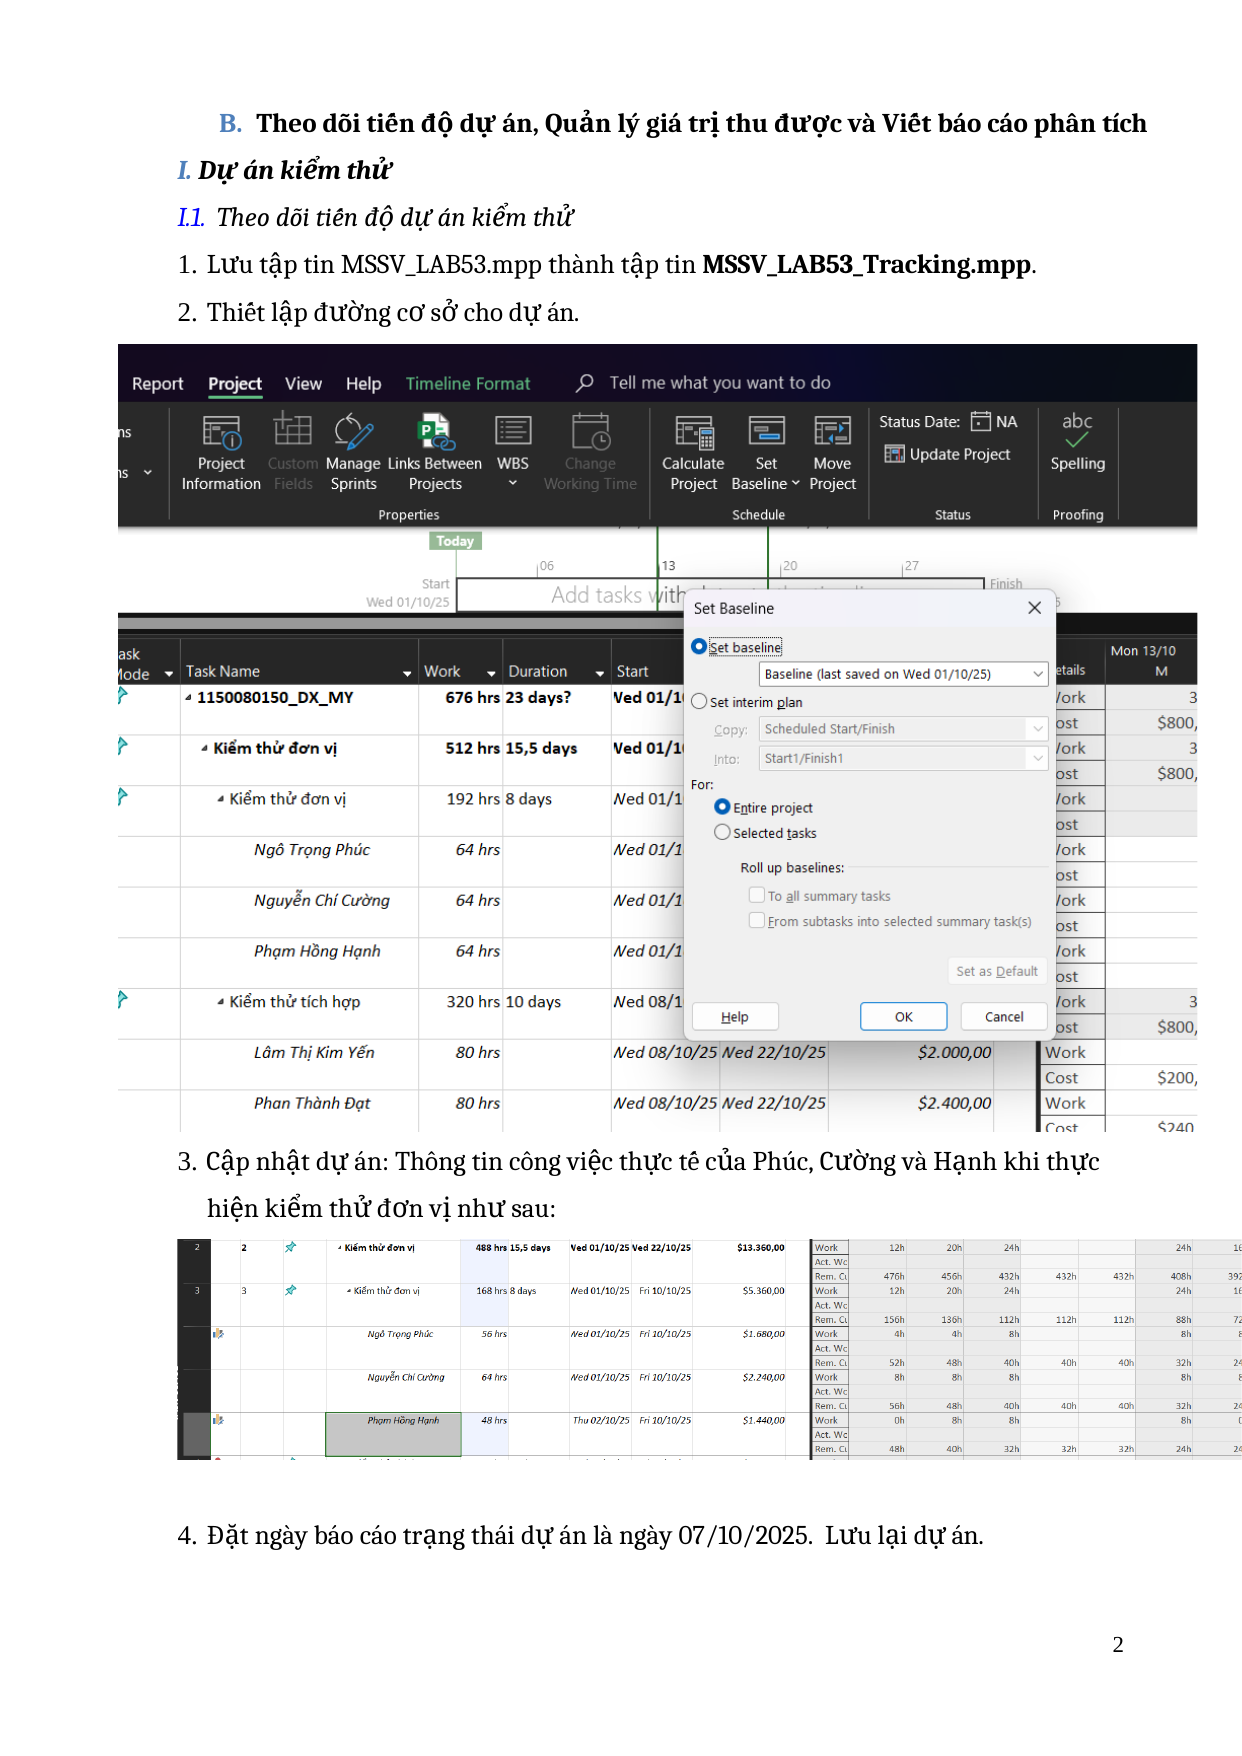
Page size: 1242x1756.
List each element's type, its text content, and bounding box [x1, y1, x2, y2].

list Đặt ngày báo cáo trạng thái dự án là ngày 07/10/2025. Lưu lại dự án. [177, 1519, 1197, 1551]
picture [118, 344, 1198, 1132]
list Cập nhật dự án: Thông tin công việc thực tế của Phúc, Cường và Hạnh khi thực hiện kiểm thử đơn vị như sau: [177, 1145, 1118, 1224]
list Thiết lập đường cơ sở cho dự án. [177, 296, 1197, 328]
picture [177, 1239, 1242, 1460]
list Theo dõi tiến độ dự án kiểm thử [177, 202, 1197, 233]
list Lưu tập tin MSSV_LAB53.mpp thành tập tin MSSV_LAB53_Tracking.mpp. [177, 248, 1197, 280]
subtitle Dự án kiểm thử [177, 155, 1197, 186]
subtitle Theo dõi tiến độ dự án, Quản lý giá trị thu được và Viết báo cáo phân tích [169, 108, 1197, 139]
